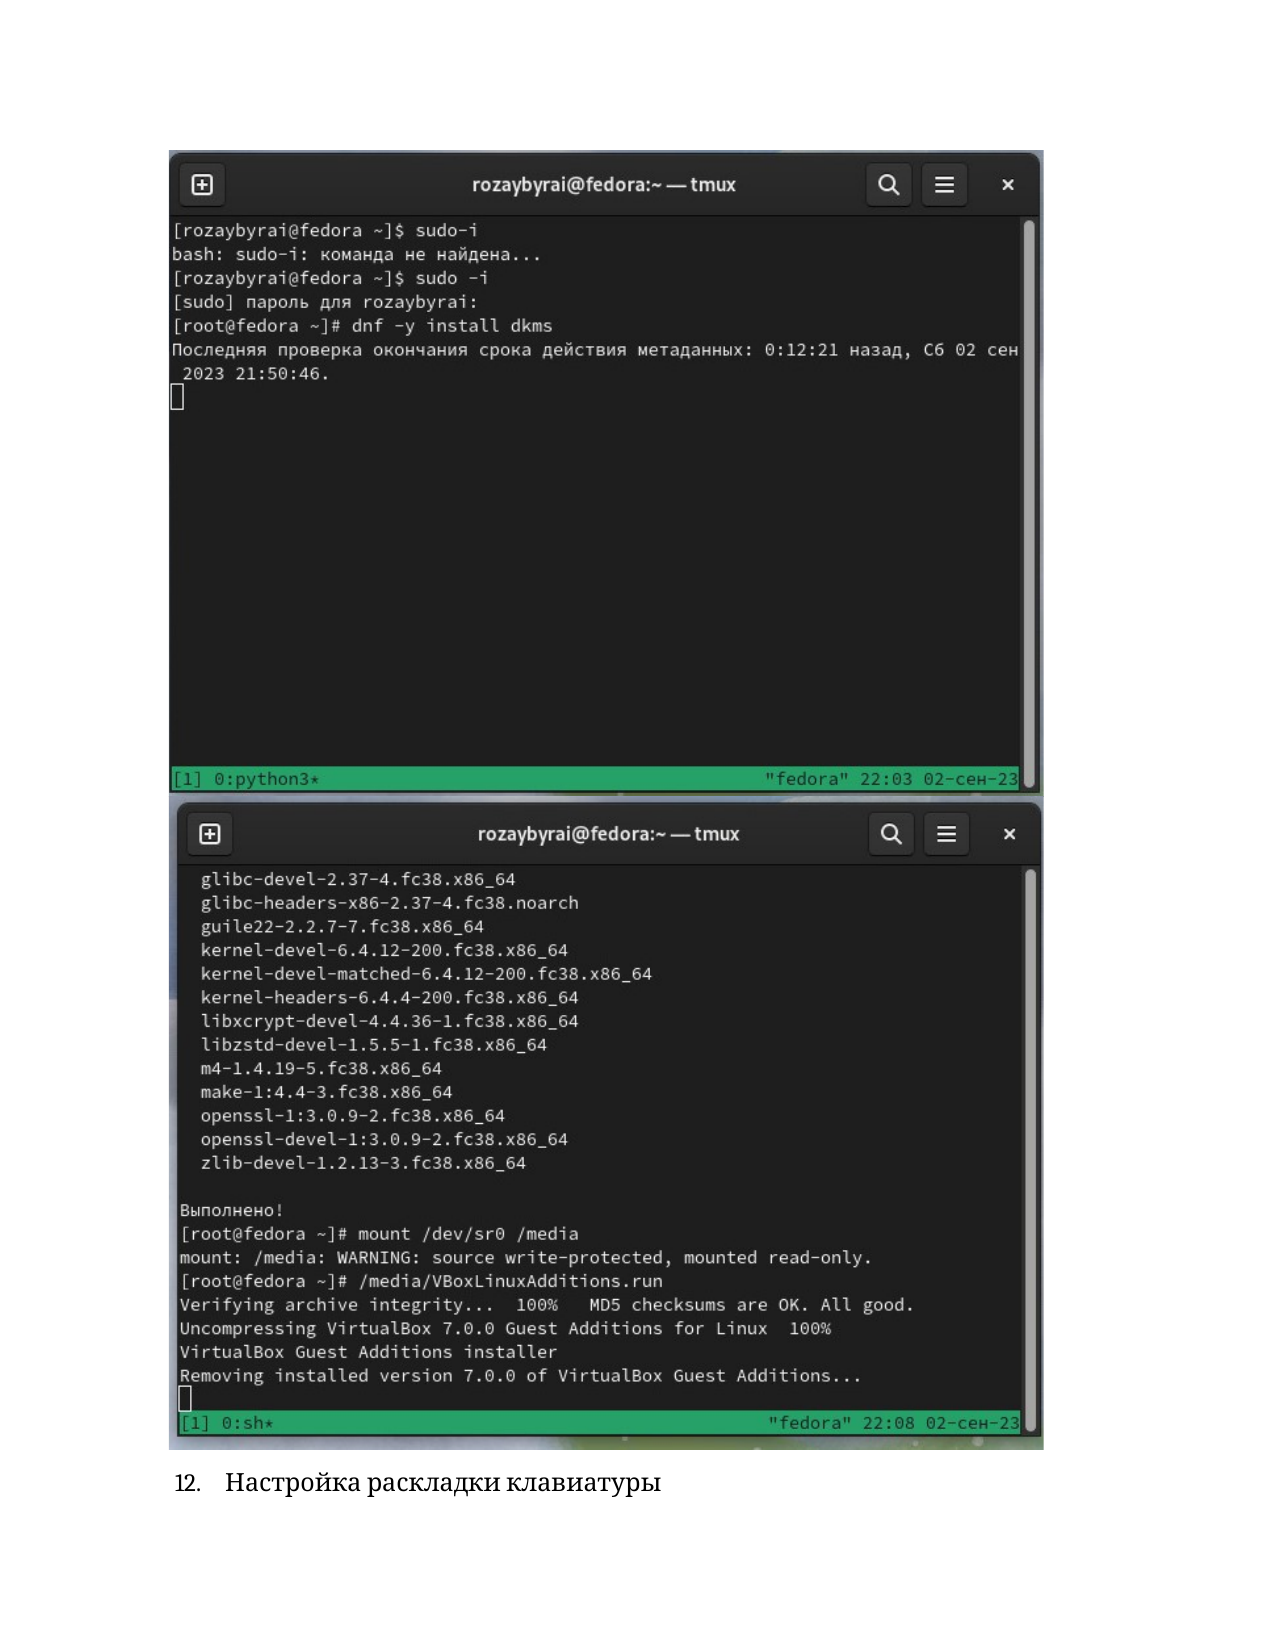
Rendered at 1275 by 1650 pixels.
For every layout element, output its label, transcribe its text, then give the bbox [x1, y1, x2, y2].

list Настройка раскладки клавиатуры [175, 1468, 1125, 1497]
picture [168, 150, 1044, 1450]
